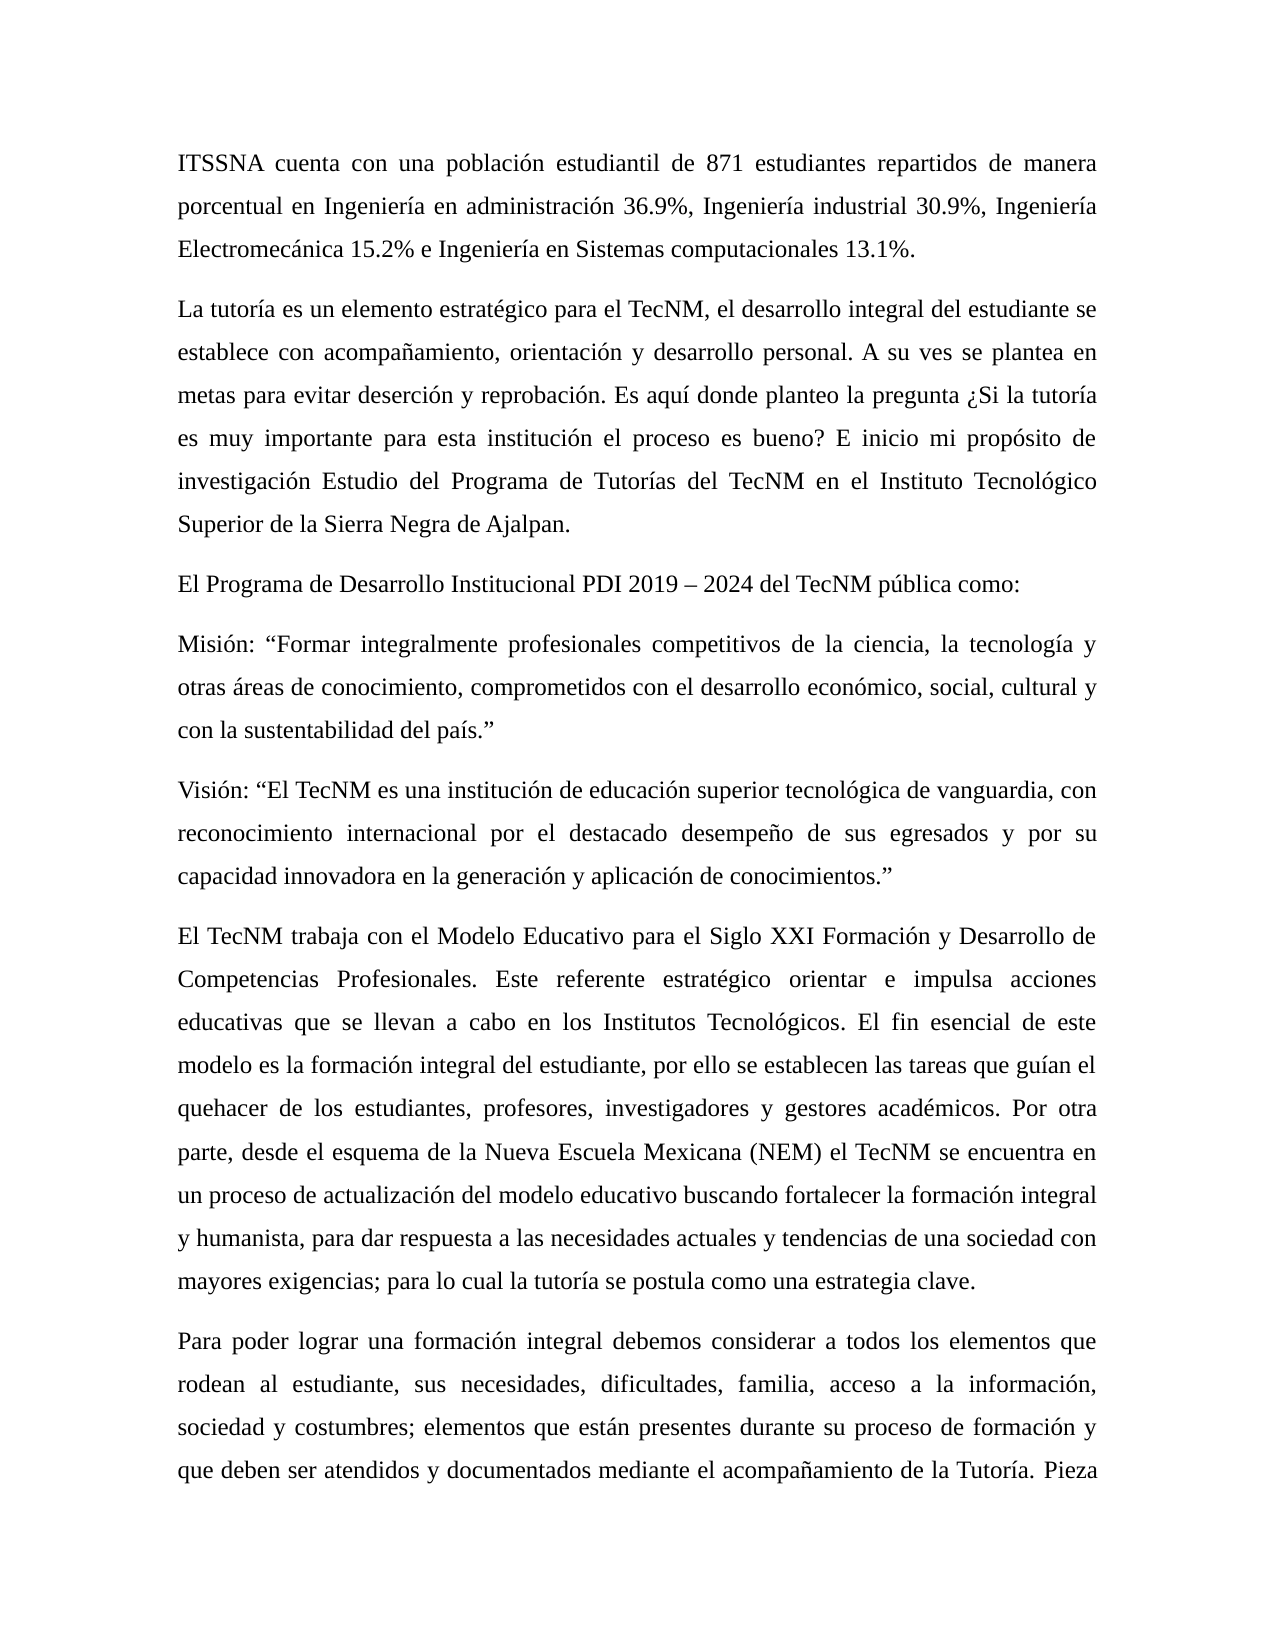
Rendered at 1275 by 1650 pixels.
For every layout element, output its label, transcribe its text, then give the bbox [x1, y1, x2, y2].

text El TecNM trabaja con el Modelo Educativo para el Siglo XXI Formación y Desarrollo de Competencias Profesionales. Este referente estratégico orientar e impulsa acciones educativas que se llevan a cabo en los Institutos Tecnológicos. El fin esencial de este modelo es la formación integral del estudiante, por ello se establecen las tareas que guían el quehacer de los estudiantes, profesores, investigadores y gestores académicos. Por otra parte, desde el esquema de la Nueva Escuela Mexicana (NEM) el TecNM se encuentra en un proceso de actualización del modelo educativo buscando fortalecer la formación integral y humanista, para dar respuesta a las necesidades actuales y tendencias de una sociedad con mayores exigencias; para lo cual la tutoría se postula como una estrategia clave. [177, 921, 1098, 1295]
text Visión: “El TecNM es una institución de educación superior tecnológica de vanguardia, con reconocimiento internacional por el destacado desempeño de sus egresados y por su capacidad innovadora en la generación y aplicación de conocimientos.” [177, 775, 1098, 890]
text La tutoría es un elemento estratégico para el TecNM, el desarrollo integral del estudiante se establece con acompañamiento, orientación y desarrollo personal. A su ves se plantea en metas para evitar deserción y reprobación. Es aquí donde planteo la pregunta ¿Si la tutoría es muy importante para esta institución el proceso es bueno? E inicio mi propósito de investigación Estudio del Programa de Tutorías del TecNM en el Instituto Tecnológico Superior de la Sierra Negra de Ajalpan. [177, 294, 1098, 538]
text Misión: “Formar integralmente profesionales competitivos de la ciencia, la tecnología y otras áreas de conocimiento, comprometidos con el desarrollo económico, social, cultural y con la sustentabilidad del país.” [177, 629, 1098, 744]
text El Programa de Desarrollo Institucional PDI 2019 – 2024 del TecNM pública como: [177, 569, 1098, 598]
